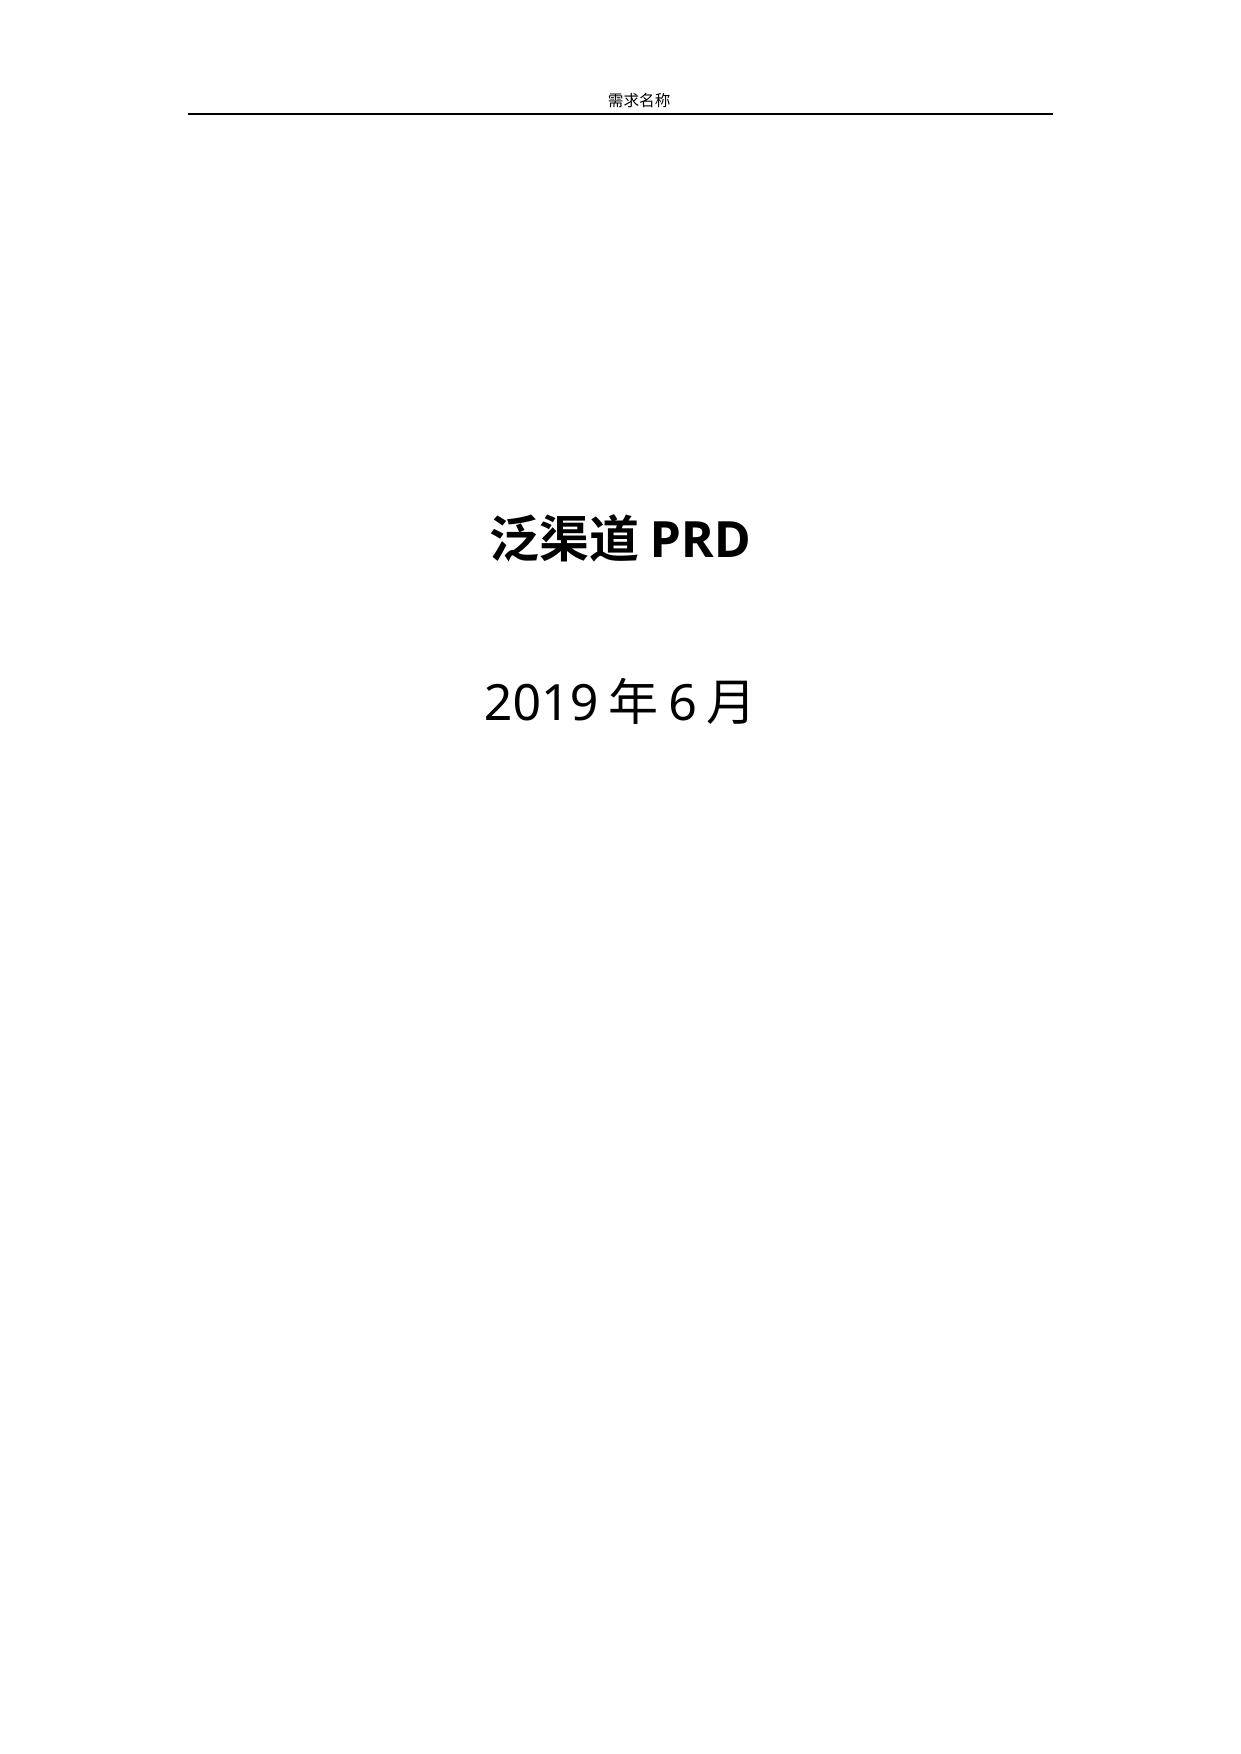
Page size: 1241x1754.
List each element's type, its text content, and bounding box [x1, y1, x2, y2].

text 泛渠道PRD [187, 487, 1053, 584]
text 2019年6月 [187, 649, 1053, 747]
